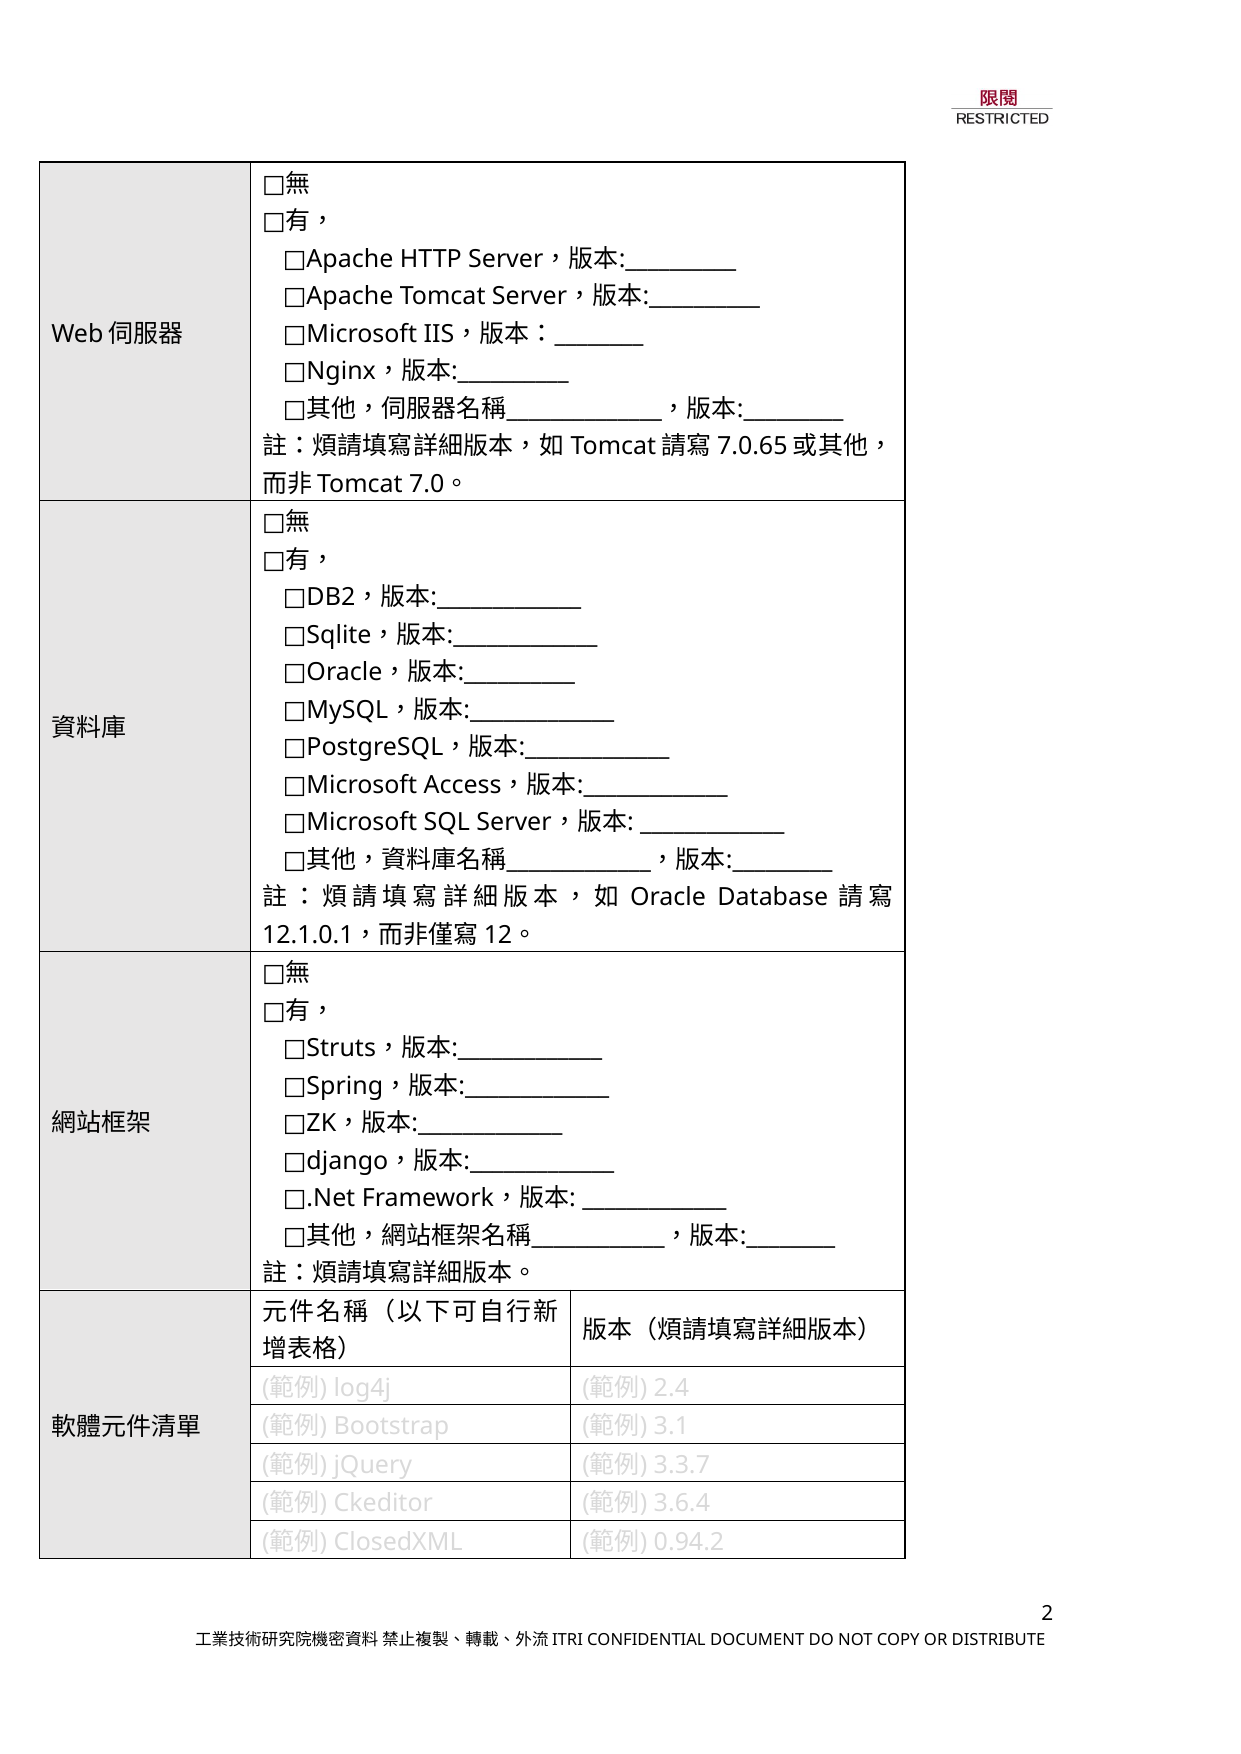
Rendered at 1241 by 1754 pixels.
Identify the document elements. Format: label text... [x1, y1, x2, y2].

table_cell 元件名稱（以下可自行新增表格） [251, 1291, 570, 1366]
table_cell 資料庫 [40, 501, 250, 951]
table_cell (範例) ClosedXML [251, 1521, 570, 1558]
table_cell (範例) jQuery [251, 1444, 570, 1481]
table_cell □無 □有， □DB2，版本:_____________ □Sqlite，版本:_____________ □Oracle，版本:__________ □MySQL，版本:_____________ □PostgreSQL，版本:_____________ □Microsoft Access，版本:_____________ □Microsoft SQL Server，版本: _____________ □其他，資料庫名稱_____________，版本:_________ 註：煩請填寫詳細版本，如Oracle Database請寫12.1.0.1，而非僅寫12。 [251, 501, 904, 951]
table_cell 版本（煩請填寫詳細版本） [571, 1291, 904, 1366]
table_cell 網站框架 [40, 952, 250, 1289]
table_cell Web伺服器 [40, 163, 250, 500]
table_cell (範例) 3.1 [571, 1405, 904, 1443]
picture [951, 88, 1053, 126]
table_cell (範例) Ckeditor [251, 1482, 570, 1520]
table_cell □無 □有， □Apache HTTP Server，版本:__________ □Apache Tomcat Server，版本:__________ □Microsoft IIS，版本：________ □Nginx，版本:__________ □其他，伺服器名稱______________，版本:_________ 註：煩請填寫詳細版本，如Tomcat請寫7.0.65或其他，而非Tomcat 7.0。 [251, 163, 904, 500]
table_cell 軟體元件清單 [40, 1291, 250, 1558]
table_cell (範例) 2.4 [571, 1367, 904, 1404]
table_cell (範例) 3.6.4 [571, 1482, 904, 1520]
table_cell (範例) 0.94.2 [571, 1521, 904, 1558]
table_cell (範例) Bootstrap [251, 1405, 570, 1443]
table_cell (範例) log4j [251, 1367, 570, 1404]
table_cell □無 □有， □Struts，版本:_____________ □Spring，版本:_____________ □ZK，版本:_____________ □django，版本:_____________ □.Net Framework，版本: _____________ □其他，網站框架名稱____________，版本:________ 註：煩請填寫詳細版本。 [251, 952, 904, 1289]
table_cell (範例) 3.3.7 [571, 1444, 904, 1481]
